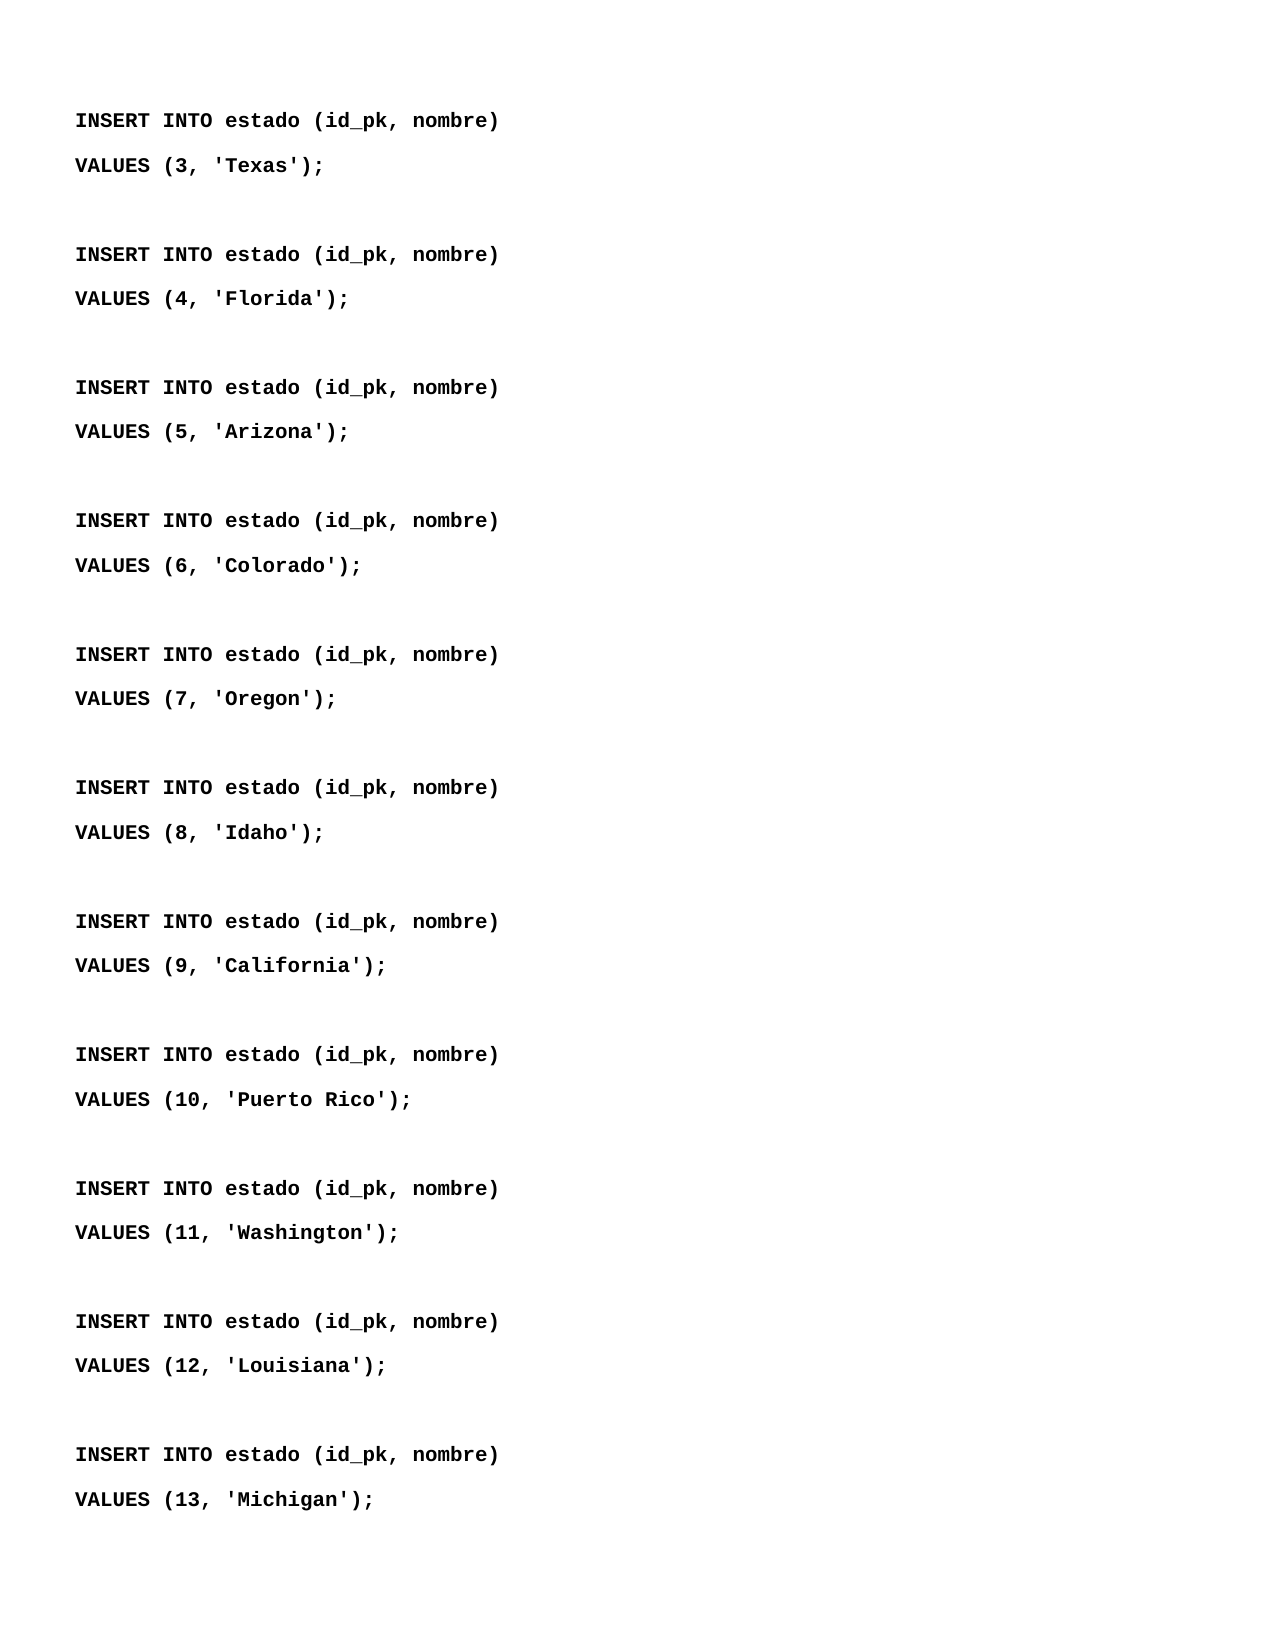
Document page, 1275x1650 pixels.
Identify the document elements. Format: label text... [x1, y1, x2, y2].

text INSERT INTO estado (id_pk, nombre) [75, 911, 1200, 934]
text INSERT INTO estado (id_pk, nombre) [75, 243, 1200, 267]
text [75, 110, 1200, 134]
text INSERT INTO estado (id_pk, nombre) [75, 1178, 1200, 1201]
text VALUES (10, 'Puerto Rico'); [75, 1089, 1200, 1112]
text VALUES (8, 'Idaho'); [75, 822, 1200, 845]
text INSERT INTO estado (id_pk, nombre) [75, 1044, 1200, 1068]
text VALUES (4, 'Florida'); [75, 288, 1200, 312]
text VALUES (3, 'Texas'); [75, 154, 1200, 178]
text VALUES (12, 'Louisiana'); [75, 1356, 1200, 1379]
text INSERT INTO estado (id_pk, nombre) [75, 1444, 1200, 1468]
text INSERT INTO estado (id_pk, nombre) [75, 777, 1200, 801]
text VALUES (5, 'Arizona'); [75, 421, 1200, 445]
text INSERT INTO estado (id_pk, nombre) [75, 644, 1200, 667]
text VALUES (9, 'California'); [75, 955, 1200, 979]
text VALUES (11, 'Washington'); [75, 1222, 1200, 1246]
text VALUES (7, 'Oregon'); [75, 688, 1200, 712]
text VALUES (6, 'Colorado'); [75, 555, 1200, 578]
text INSERT INTO estado (id_pk, nombre) [75, 1311, 1200, 1335]
text INSERT INTO estado (id_pk, nombre) [75, 510, 1200, 534]
text INSERT INTO estado (id_pk, nombre) [75, 377, 1200, 401]
text VALUES (13, 'Michigan'); [75, 1489, 1200, 1513]
